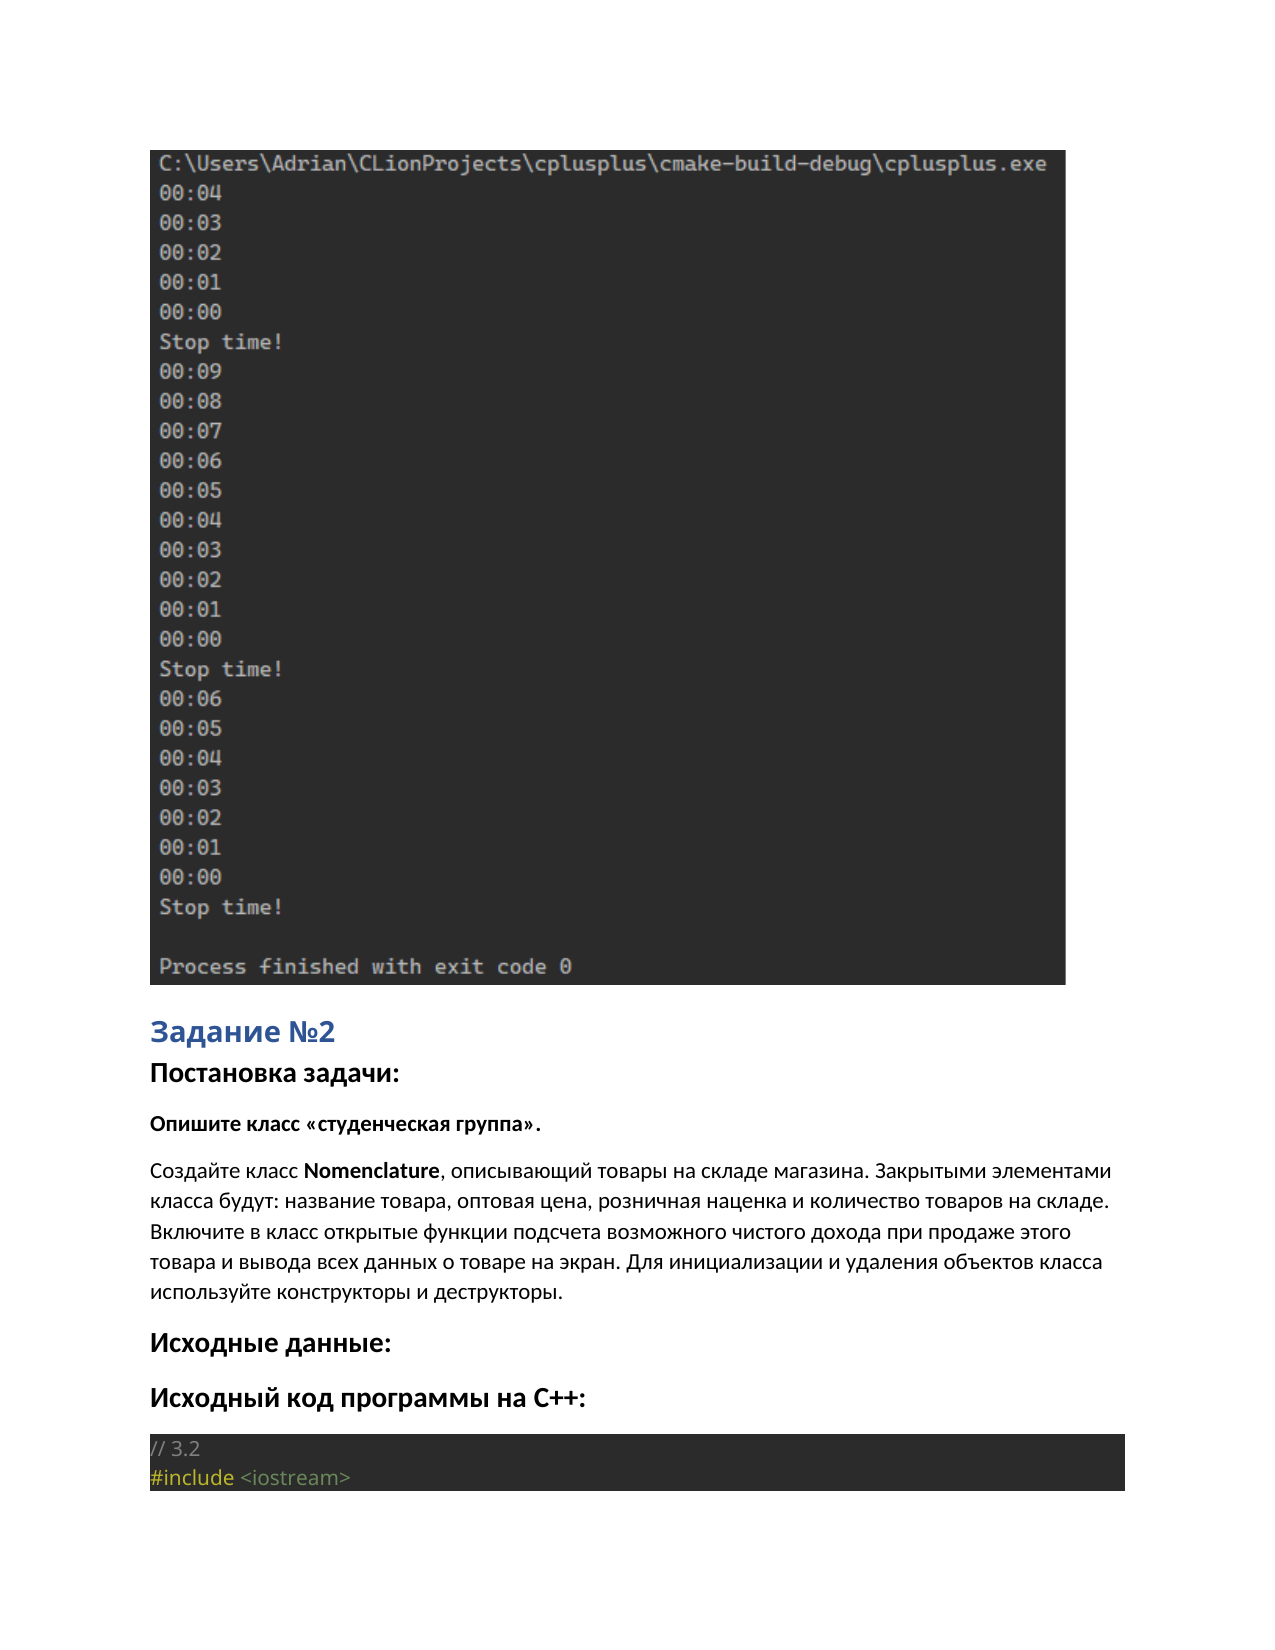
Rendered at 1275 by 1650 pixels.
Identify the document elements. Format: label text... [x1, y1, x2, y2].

text Постановка задачи: [150, 1054, 1125, 1090]
text Исходный код программы на C++: [150, 1379, 1125, 1415]
text Опишите класс «студенческая группа». [150, 1109, 1125, 1138]
picture [150, 150, 1066, 985]
text Исходные данные: [150, 1324, 1125, 1360]
subtitle Задание №2 [150, 1012, 1125, 1051]
text Создайте класс Nomenclature, описывающий товары на складе магазина. Закрытыми элементами класса будут: название товара, оптовая цена, розничная наценка и количество товаров на складе. Включите в класс открытые функции подсчета возможного чистого дохода при продаже этого товара и вывода всех данных о товаре на экран. Для инициализации и удаления объектов класса используйте конструкторы и деструкторы. [150, 1156, 1125, 1305]
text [150, 1434, 1125, 1491]
